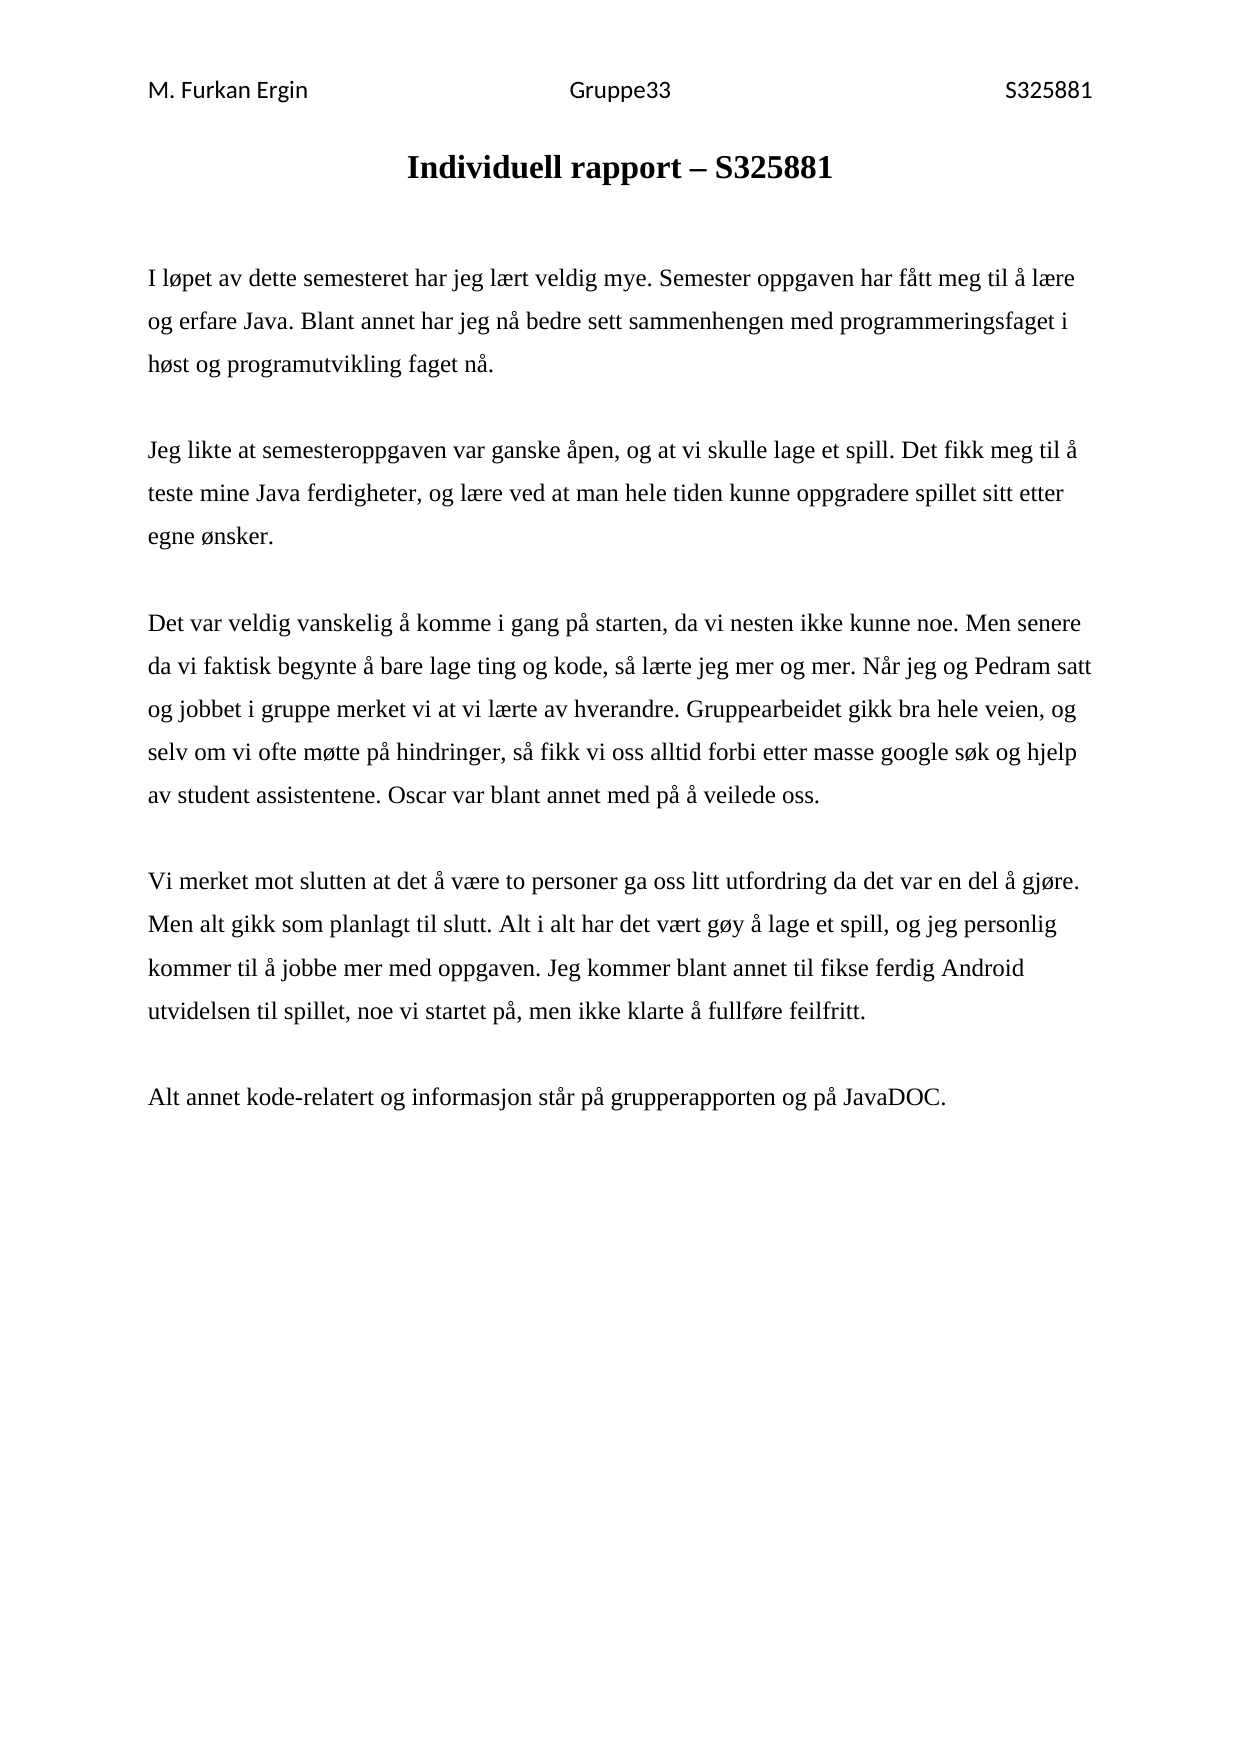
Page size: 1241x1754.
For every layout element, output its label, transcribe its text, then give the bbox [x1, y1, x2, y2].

text Alt annet kode-relatert og informasjon står på grupperapporten og på JavaDOC. [148, 1082, 1093, 1111]
text Jeg likte at semesteroppgaven var ganske åpen, og at vi skulle lage et spill. Det fikk meg til å teste mine Java ferdigheter, og lære ved at man hele tiden kunne oppgradere spillet sitt etter egne ønsker. [148, 435, 1093, 550]
text Vi merket mot slutten at det å være to personer ga oss litt utfordring da det var en del å gjøre. Men alt gikk som planlagt til slutt. Alt i alt har det vært gøy å lage et spill, og jeg personlig kommer til å jobbe mer med oppgaven. Jeg kommer blant annet til fikse ferdig Android utvidelsen til spillet, noe vi startet på, men ikke klarte å fullføre feilfritt. [148, 866, 1093, 1024]
text I løpet av dette semesteret har jeg lært veldig mye. Semester oppgaven har fått meg til å lære og erfare Java. Blant annet har jeg nå bedre sett sammenhengen med programmeringsfaget i høst og programutvikling faget nå. [148, 263, 1093, 378]
text Individuell rapport – S325881 [148, 148, 1093, 186]
text Det var veldig vanskelig å komme i gang på starten, da vi nesten ikke kunne noe. Men senere da vi faktisk begynte å bare lage ting og kode, så lærte jeg mer og mer. Når jeg og Pedram satt og jobbet i gruppe merket vi at vi lærte av hverandre. Gruppearbeidet gikk bra hele veien, og selv om vi ofte møtte på hindringer, så fikk vi oss alltid forbi etter masse google søk og hjelp av student assistentene. Oscar var blant annet med på å veilede oss. [148, 608, 1093, 809]
